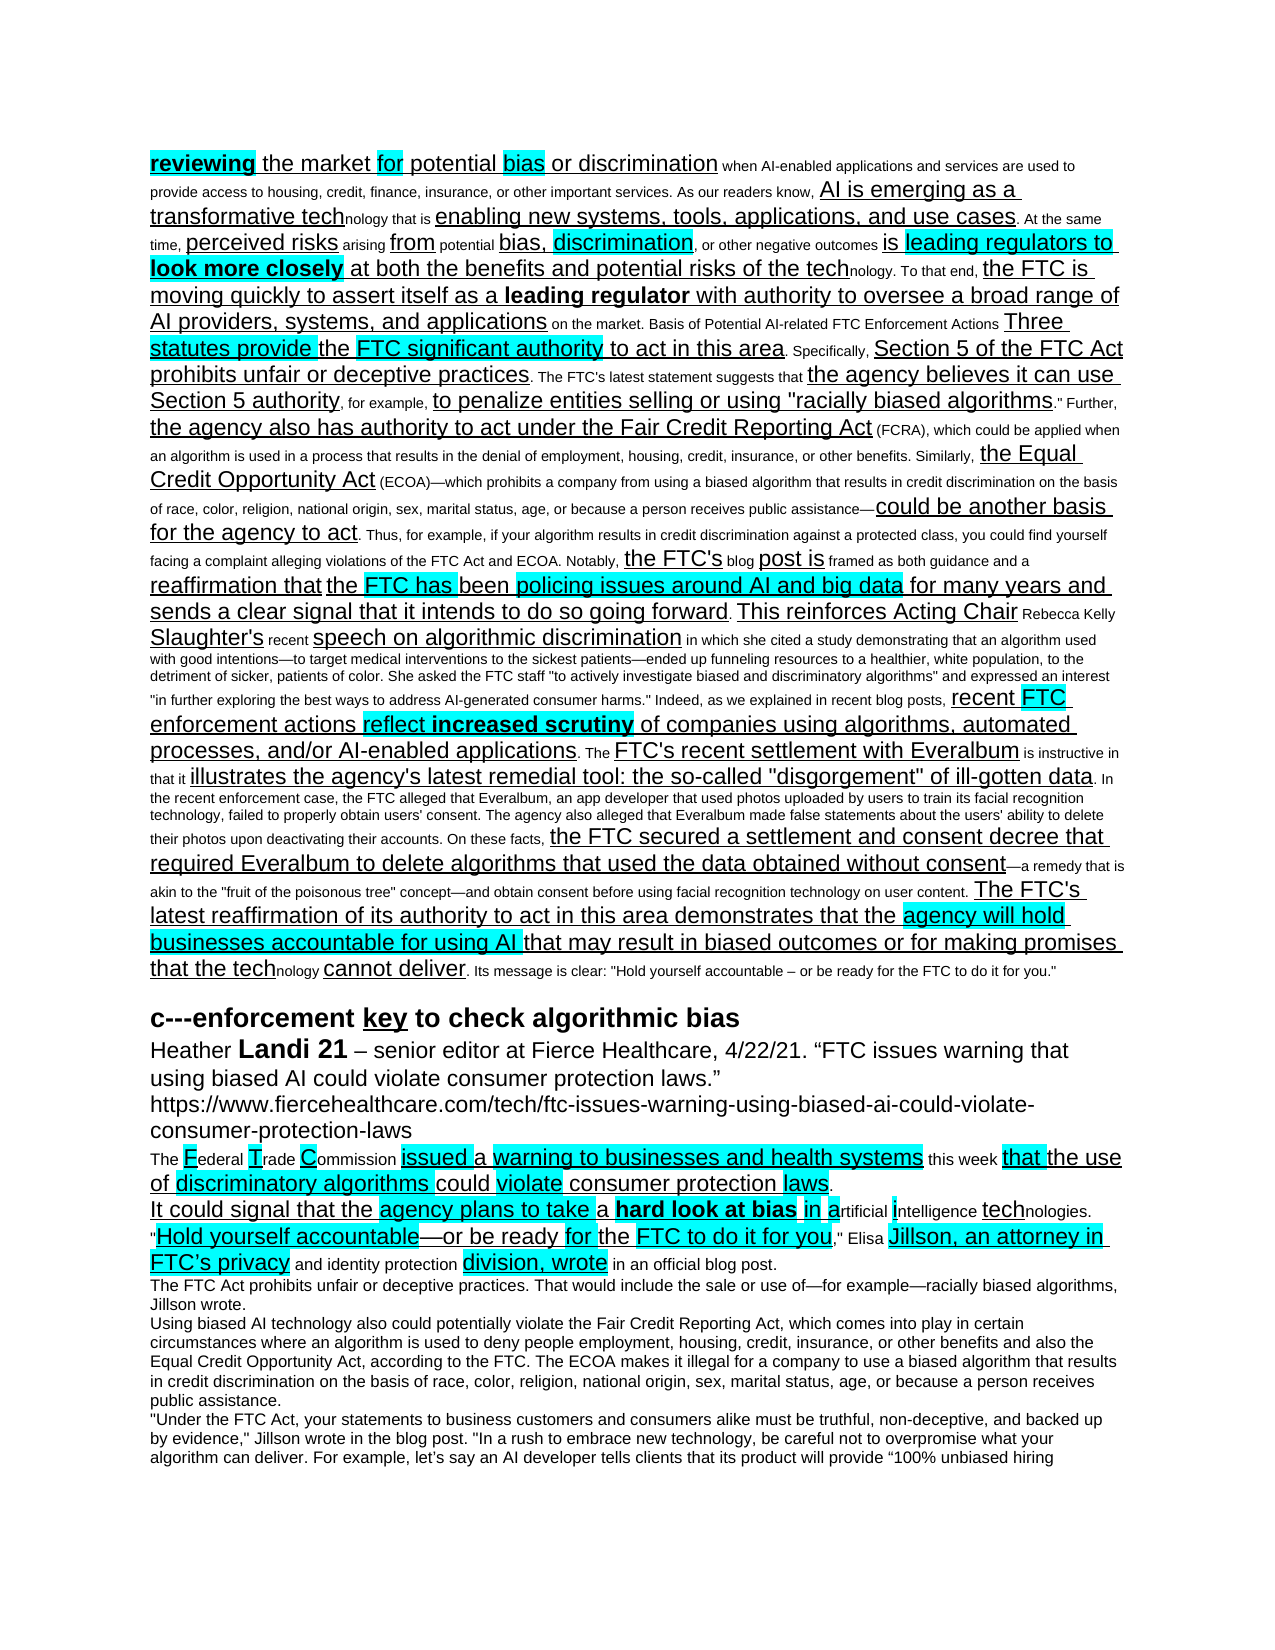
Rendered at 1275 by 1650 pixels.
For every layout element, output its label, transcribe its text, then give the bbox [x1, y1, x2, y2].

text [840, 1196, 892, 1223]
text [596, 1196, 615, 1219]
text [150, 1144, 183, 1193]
text The Federal Trade Commission issued a warning to businesses and health systems this week that the use of discriminatory algorithms could violate consumer protection laws. [829, 1144, 1125, 1196]
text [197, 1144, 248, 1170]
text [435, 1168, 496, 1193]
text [150, 150, 1125, 981]
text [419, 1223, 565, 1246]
text Heather Landi 21 – senior editor at Fierce Healthcare, 4/22/21. “FTC issues warning that using biased AI could violate consumer protection laws.” https://www.fiercehealthcare.com/tech/ftc-issues-warning-using-biased-ai-could-violate-consumer-protection-laws [150, 1033, 1125, 1144]
subtitle c---enforcement key to check algorithmic bias [150, 1002, 1125, 1033]
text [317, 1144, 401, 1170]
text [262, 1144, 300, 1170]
text Using biased AI technology also could potentially violate the Fair Credit Reporting Act, which comes into play in certain circumstances where an algorithm is used to deny people employment, housing, credit, insurance, or other benefits and also the Equal Credit Opportunity Act, according to the FTC. The ECOA makes it illegal for a company to use a biased algorithm that results in credit discrimination on the basis of race, color, religion, national origin, sex, marital status, age, or because a person receives public assistance. [150, 1314, 1125, 1410]
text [150, 1410, 1125, 1467]
text "Hold yourself accountable—or be ready for the FTC to do it for you," Elisa Jillson, an attorney in FTC’s privacy and identity protection division, wrote in an official blog post. [598, 1223, 1125, 1276]
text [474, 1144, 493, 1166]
text The FTC Act prohibits unfair or deceptive practices. That would include the sale or use of—for example—racially biased algorithms, Jillson wrote. [150, 1276, 1125, 1314]
